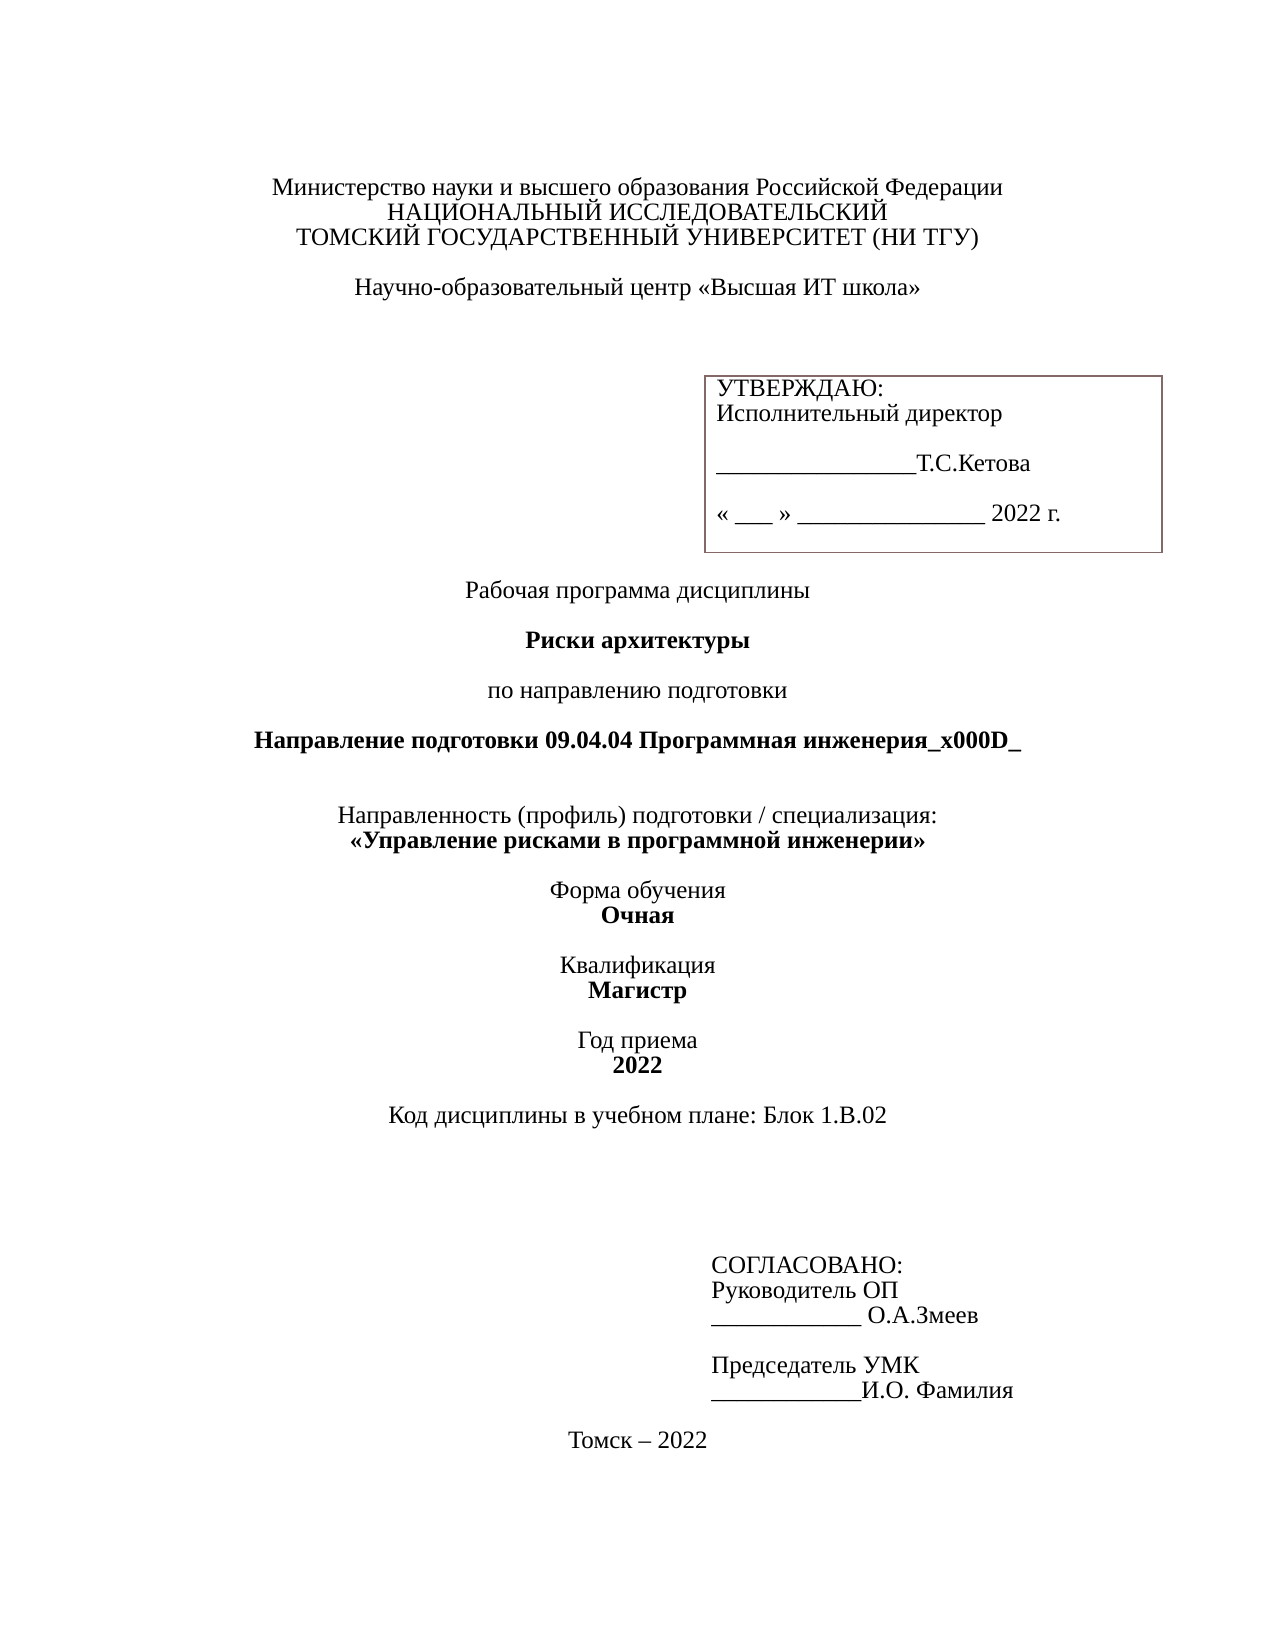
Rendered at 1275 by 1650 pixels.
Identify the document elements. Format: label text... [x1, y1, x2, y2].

text Риски архитектуры [150, 628, 1125, 653]
text Направленность (профиль) подготовки / специализация: [150, 803, 1125, 828]
text 2022 [150, 1053, 1125, 1078]
text Квалификация [150, 953, 1125, 978]
text ____________ О.А.Змеев [711, 1303, 1125, 1328]
text Томск – 2022 [150, 1428, 1125, 1453]
text Магистр [150, 978, 1125, 1003]
text ____________И.О. Фамилия [711, 1378, 1125, 1403]
text Год приема [150, 1028, 1125, 1053]
text Форма обучения [150, 878, 1125, 903]
text Научно-образовательный центр «Высшая ИТ школа» [150, 275, 1125, 300]
text ТОМСКИЙ ГОСУДАРСТВЕННЫЙ УНИВЕРСИТЕТ (НИ ТГУ) [150, 225, 1125, 250]
text «Управление рисками в программной инженерии» [150, 828, 1125, 853]
text Рабочая программа дисциплины [150, 578, 1125, 603]
text Министерство науки и высшего образования Российской Федерации [150, 175, 1125, 200]
text по направлению подготовки [150, 678, 1125, 703]
text НАЦИОНАЛЬНЫЙ ИССЛЕДОВАТЕЛЬСКИЙ [150, 200, 1125, 225]
text СОГЛАСОВАНО: [711, 1253, 1125, 1278]
table_header УТВЕРЖДАЮ: Исполнительный директор ________________Т.С.Кетова « ___ » _______________ 2022 г. [706, 377, 1161, 552]
text Председатель УМК [711, 1353, 1125, 1378]
text Руководитель ОП [711, 1278, 1125, 1303]
text Направление подготовки 09.04.04 Программная инженерия_x000D_ [150, 728, 1125, 778]
text Код дисциплины в учебном плане: Блок 1.В.02 [150, 1103, 1125, 1128]
text Очная [150, 903, 1125, 928]
